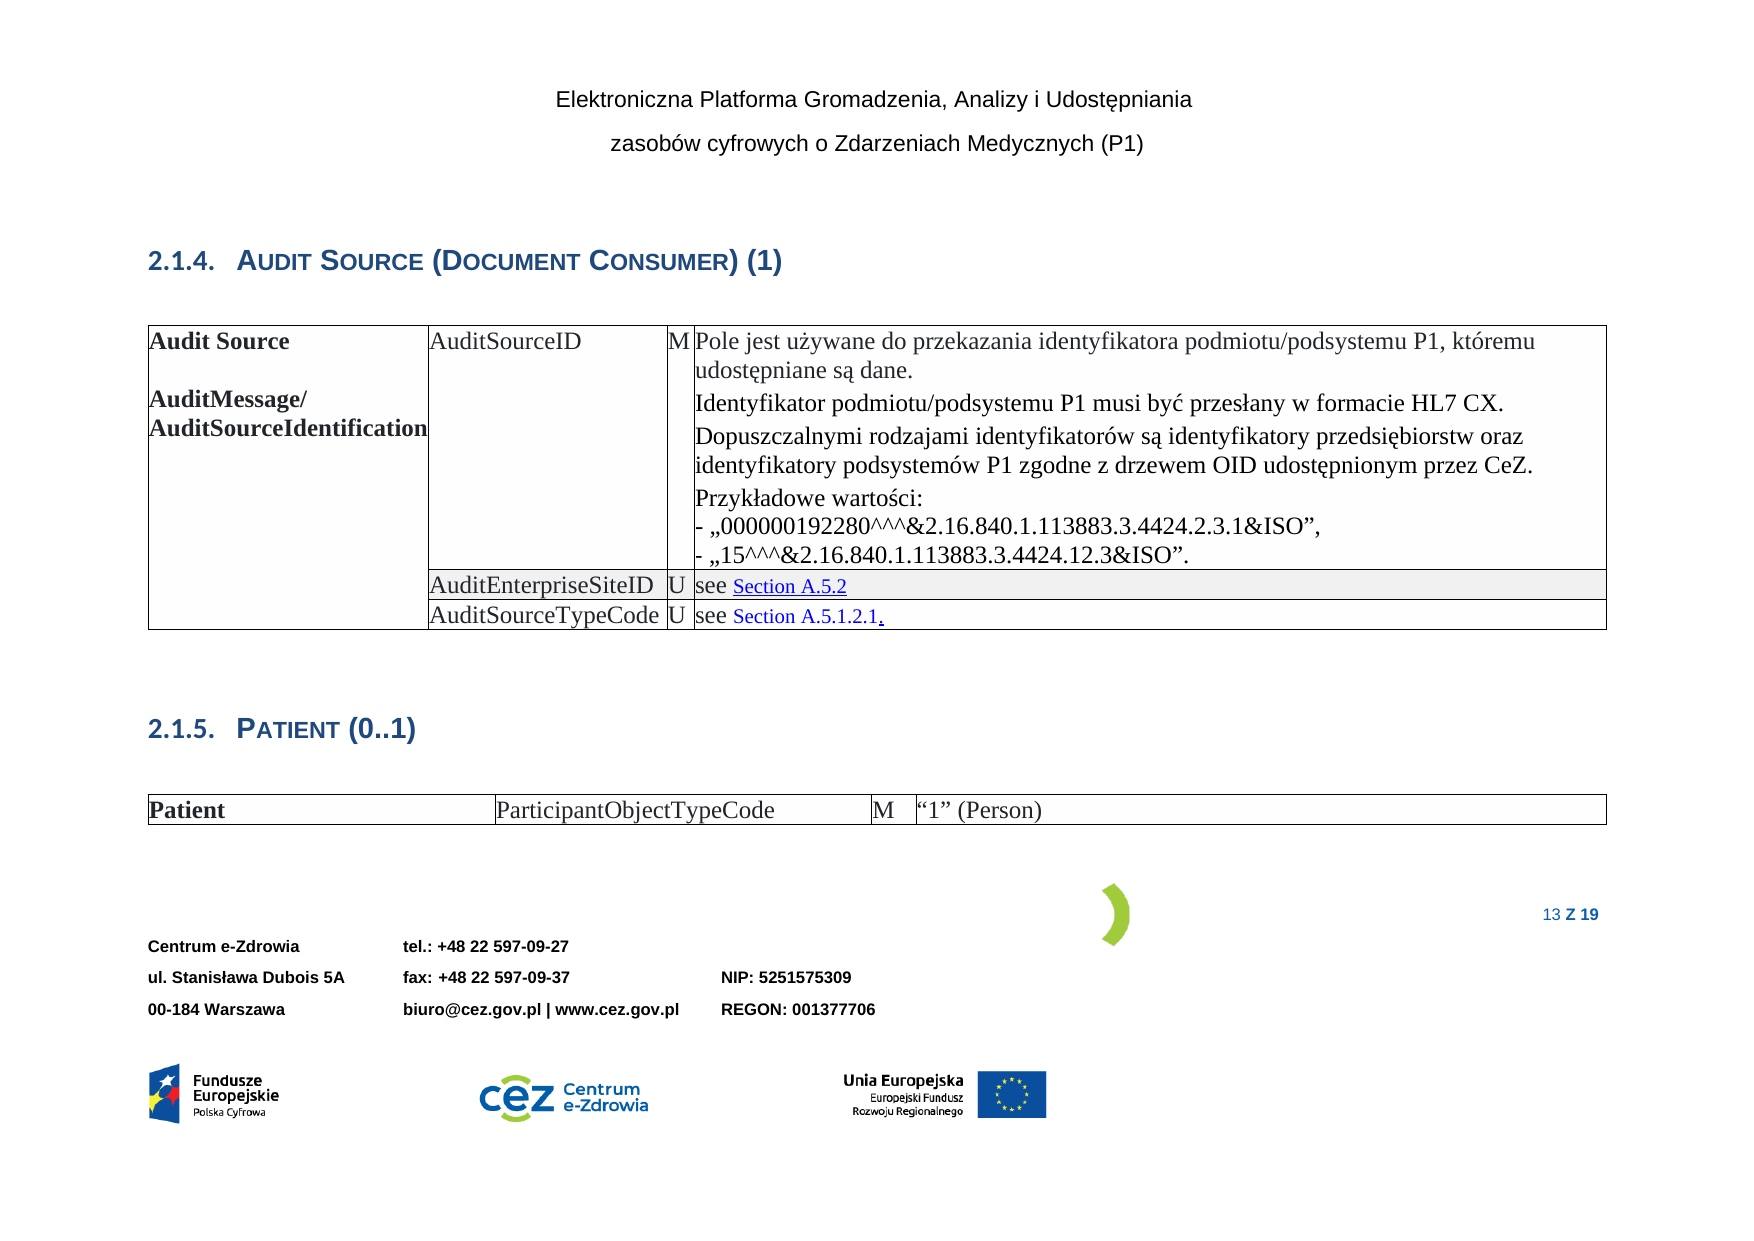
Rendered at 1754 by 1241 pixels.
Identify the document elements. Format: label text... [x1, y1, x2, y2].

picture [1101, 883, 1130, 946]
table_cell U [668, 600, 694, 628]
table_header M [668, 326, 694, 569]
table_header Audit Source AuditMessage/ AuditSourceIdentification [149, 326, 428, 628]
table_cell AuditEnterpriseSiteID [429, 570, 667, 599]
table_cell see Section A.5.2 [695, 570, 1606, 599]
subtitle Audit Source (Document Consumer) (1) [148, 242, 1606, 277]
picture [477, 1074, 649, 1122]
subtitle Patient (0..1) [148, 710, 1606, 746]
table_header AuditSourceID [429, 326, 667, 569]
table_header Patient (if-known) (AuditMessage/ ParticipantObjectIdentification) [149, 795, 495, 824]
table_header M [872, 795, 916, 824]
table_header “1” (Person) [917, 795, 1606, 824]
table_cell U [668, 570, 694, 599]
picture [142, 1060, 285, 1126]
picture [835, 1069, 1055, 1119]
table_cell AuditSourceTypeCode [429, 600, 667, 628]
table_cell see Section A.5.1.2.1. [695, 600, 1606, 628]
table_header Pole jest używane do przekazania identyfikatora podmiotu/podsystemu P1, któremu udostępniane są dane. Identyfikator podmiotu/podsystemu P1 musi być przesłany w formacie HL7 CX. Dopuszczalnymi rodzajami identyfikatorów są identyfikatory przedsiębiorstw oraz identyfikatory podsystemów P1 zgodne z drzewem OID udostępnionym przez CeZ. Przykładowe wartości: - „000000192280^^^&2.16.840.1.113883.3.4424.2.3.1&ISO”, - „15^^^&2.16.840.1.113883.3.4424.12.3&ISO”. [695, 326, 1606, 569]
table_header ParticipantObjectTypeCode [496, 795, 871, 824]
